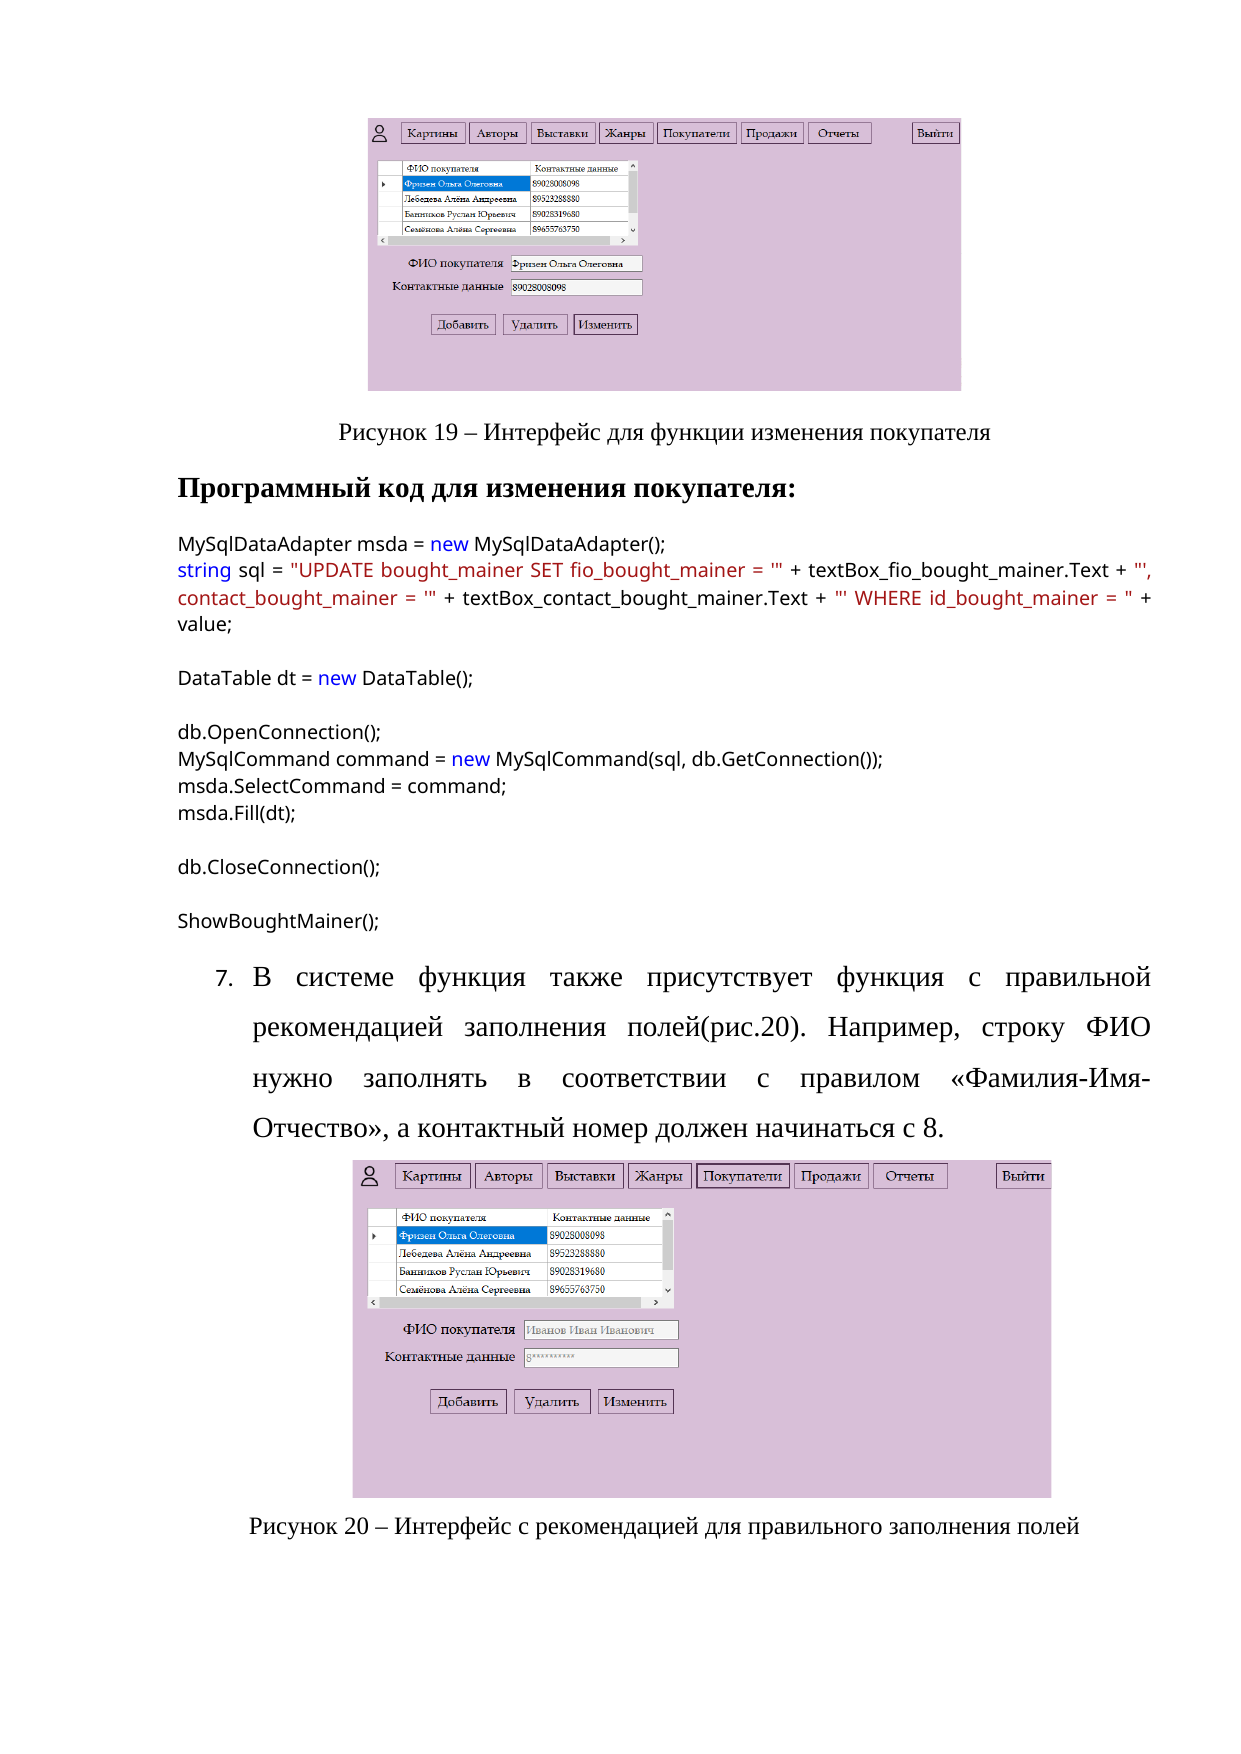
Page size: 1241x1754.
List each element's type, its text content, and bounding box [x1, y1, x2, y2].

picture [352, 1160, 1052, 1498]
text MySqlCommand command = new MySqlCommand(sql, db.GetConnection()); [177, 746, 1152, 773]
text msda.SelectCommand = command; [177, 773, 1152, 799]
text MySqlDataAdapter msda = new MySqlDataAdapter(); [177, 530, 1152, 557]
text Рисунок 20 – Интерфейс с рекомендацией для правильного заполнения полей [177, 1511, 1152, 1540]
text db.CloseConnection(); [177, 853, 1152, 881]
text Рисунок 19 – Интерфейс для функции изменения покупателя [177, 417, 1152, 445]
text ShowBoughtMainer(); [177, 907, 1152, 934]
picture [367, 118, 962, 391]
text db.OpenConnection(); [177, 719, 1152, 746]
text string sql = "UPDATE bought_mainer SET fio_bought_mainer = '" + textBox_fio_bought_mainer.Text + "', contact_bought_mainer = '" + textBox_contact_bought_mainer.Text + "' WHERE id_bought_mainer = " + value; [177, 557, 1152, 638]
text Программный код для изменения покупателя: [177, 470, 1152, 504]
text msda.Fill(dt); [177, 799, 1152, 827]
list В системе функция также присутствует функция с правильной рекомендацией заполнения полей(рис.20). Например, строку ФИО нужно заполнять в соответствии с правилом «Фамилия-Имя- Отчество», а контактный номер должен начинаться с 8. [215, 959, 1152, 1144]
text DataTable dt = new DataTable(); [177, 665, 1152, 692]
